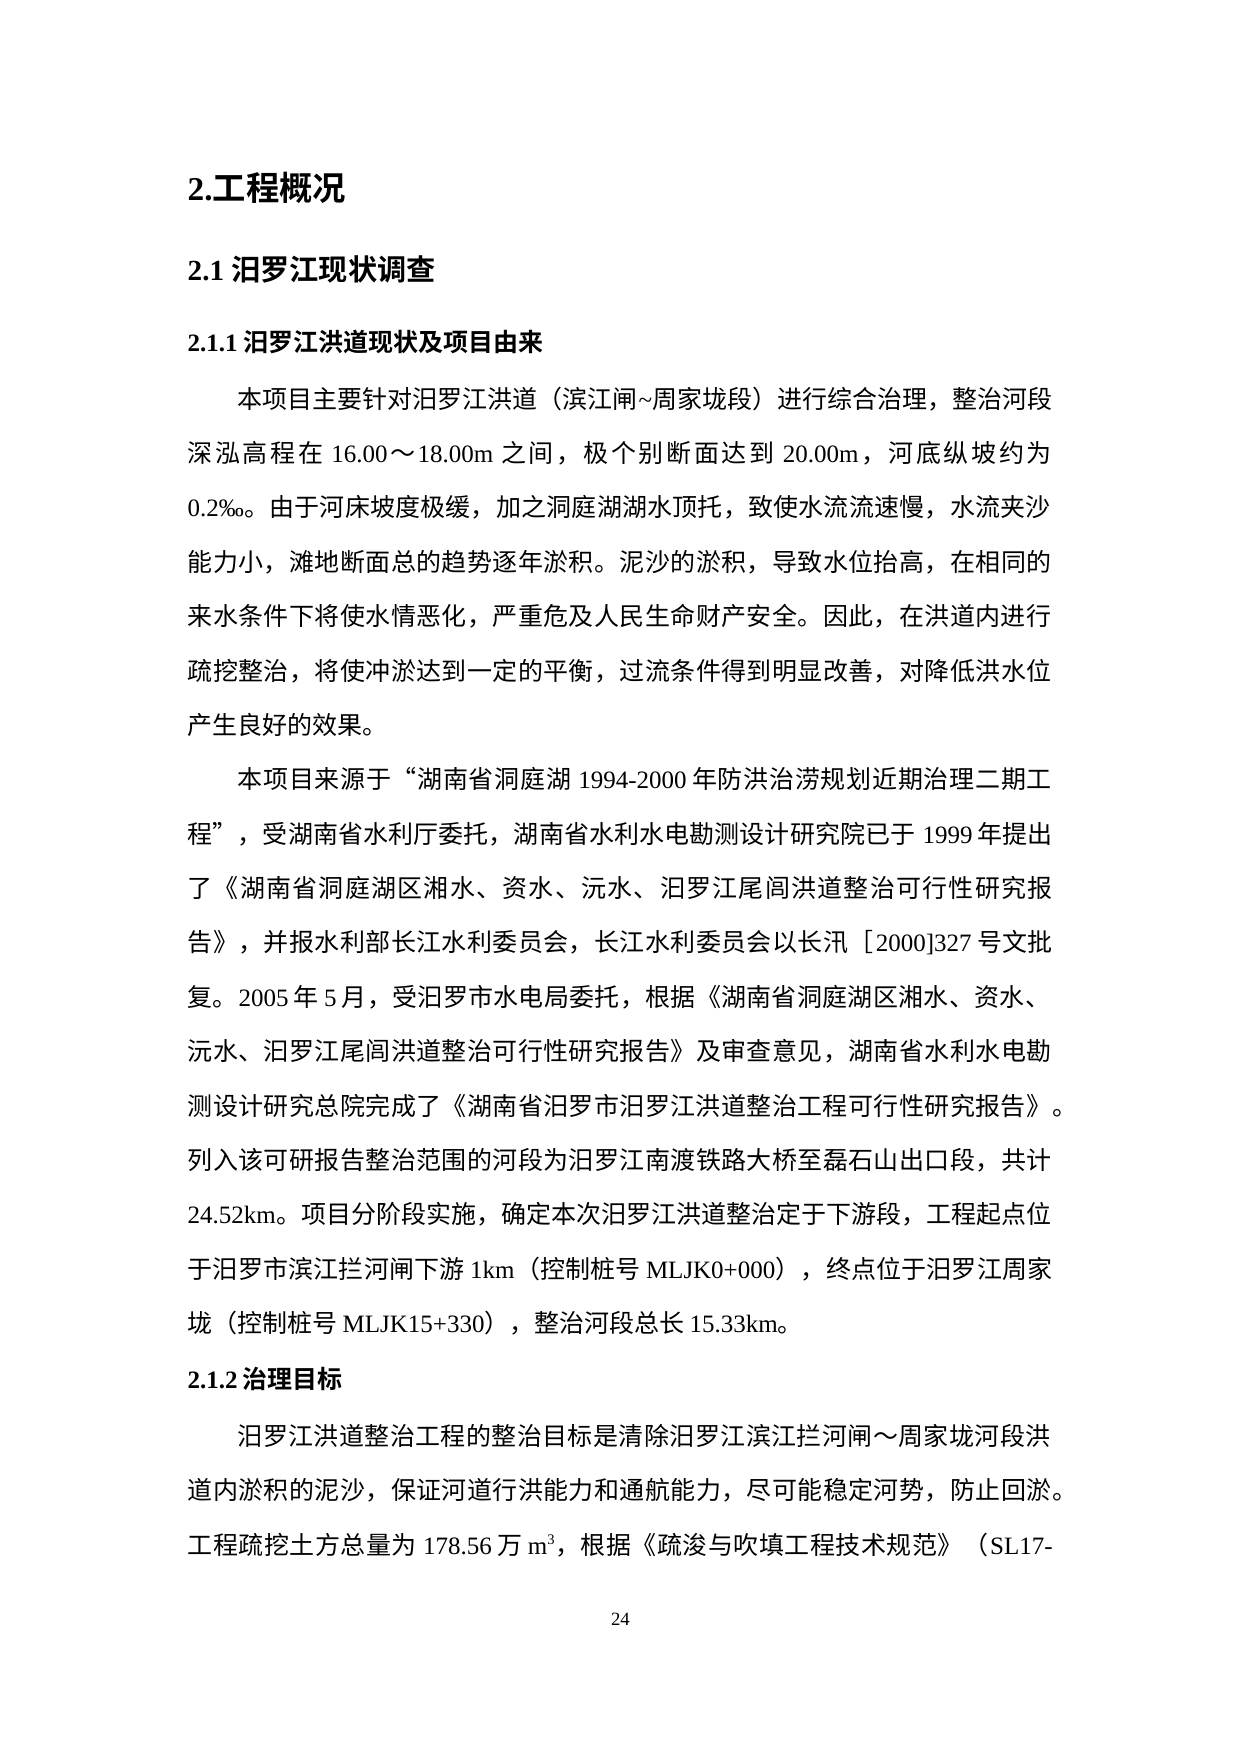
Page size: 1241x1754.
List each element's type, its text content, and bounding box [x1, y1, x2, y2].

text 本项目主要针对汨罗江洪道（滨江闸~周家垅段）进行综合治理，整治河段深泓高程在16.00～18.00m之间，极个别断面达到20.00m，河底纵坡约为0.2‰。由于河床坡度极缓，加之洞庭湖湖水顶托，致使水流流速慢，水流夹沙能力小，滩地断面总的趋势逐年淤积。泥沙的淤积，导致水位抬高，在相同的来水条件下将使水情恶化，严重危及人民生命财产安全。因此，在洪道内进行疏挖整治，将使冲淤达到一定的平衡，过流条件得到明显改善，对降低洪水位产生良好的效果。 [187, 379, 1053, 742]
subtitle 2.1.2治理目标 [187, 1360, 1053, 1396]
subtitle 2.1 汨罗江现状调查 [187, 247, 1053, 289]
subtitle 2.1.1 汨罗江洪道现状及项目由来 [187, 323, 1053, 359]
subtitle 2.工程概况 [187, 162, 1053, 210]
text 本项目来源于“湖南省洞庭湖1994-2000年防洪治涝规划近期治理二期工程”，受湖南省水利厅委托，湖南省水利水电勘测设计研究院已于1999年提出了《湖南省洞庭湖区湘水、资水、沅水、汩罗江尾闾洪道整治可行性研究报告》，并报水利部长江水利委员会，长江水利委员会以长汛［2000]327号文批复。2005年5月，受汩罗市水电局委托，根据《湖南省洞庭湖区湘水、资水、沅水、汩罗江尾闾洪道整治可行性研究报告》及审查意见，湖南省水利水电勘测设计研究总院完成了《湖南省汨罗市汨罗江洪道整治工程可行性研究报告》。列入该可研报告整治范围的河段为汨罗江南渡铁路大桥至磊石山出口段，共计24.52km。项目分阶段实施，确定本次汨罗江洪道整治定于下游段，工程起点位于汨罗市滨江拦河闸下游1km（控制桩号MLJK0+000），终点位于汨罗江周家垅（控制桩号MLJK15+330），整治河段总长15.33km。 [187, 760, 1053, 1340]
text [187, 1416, 1053, 1561]
